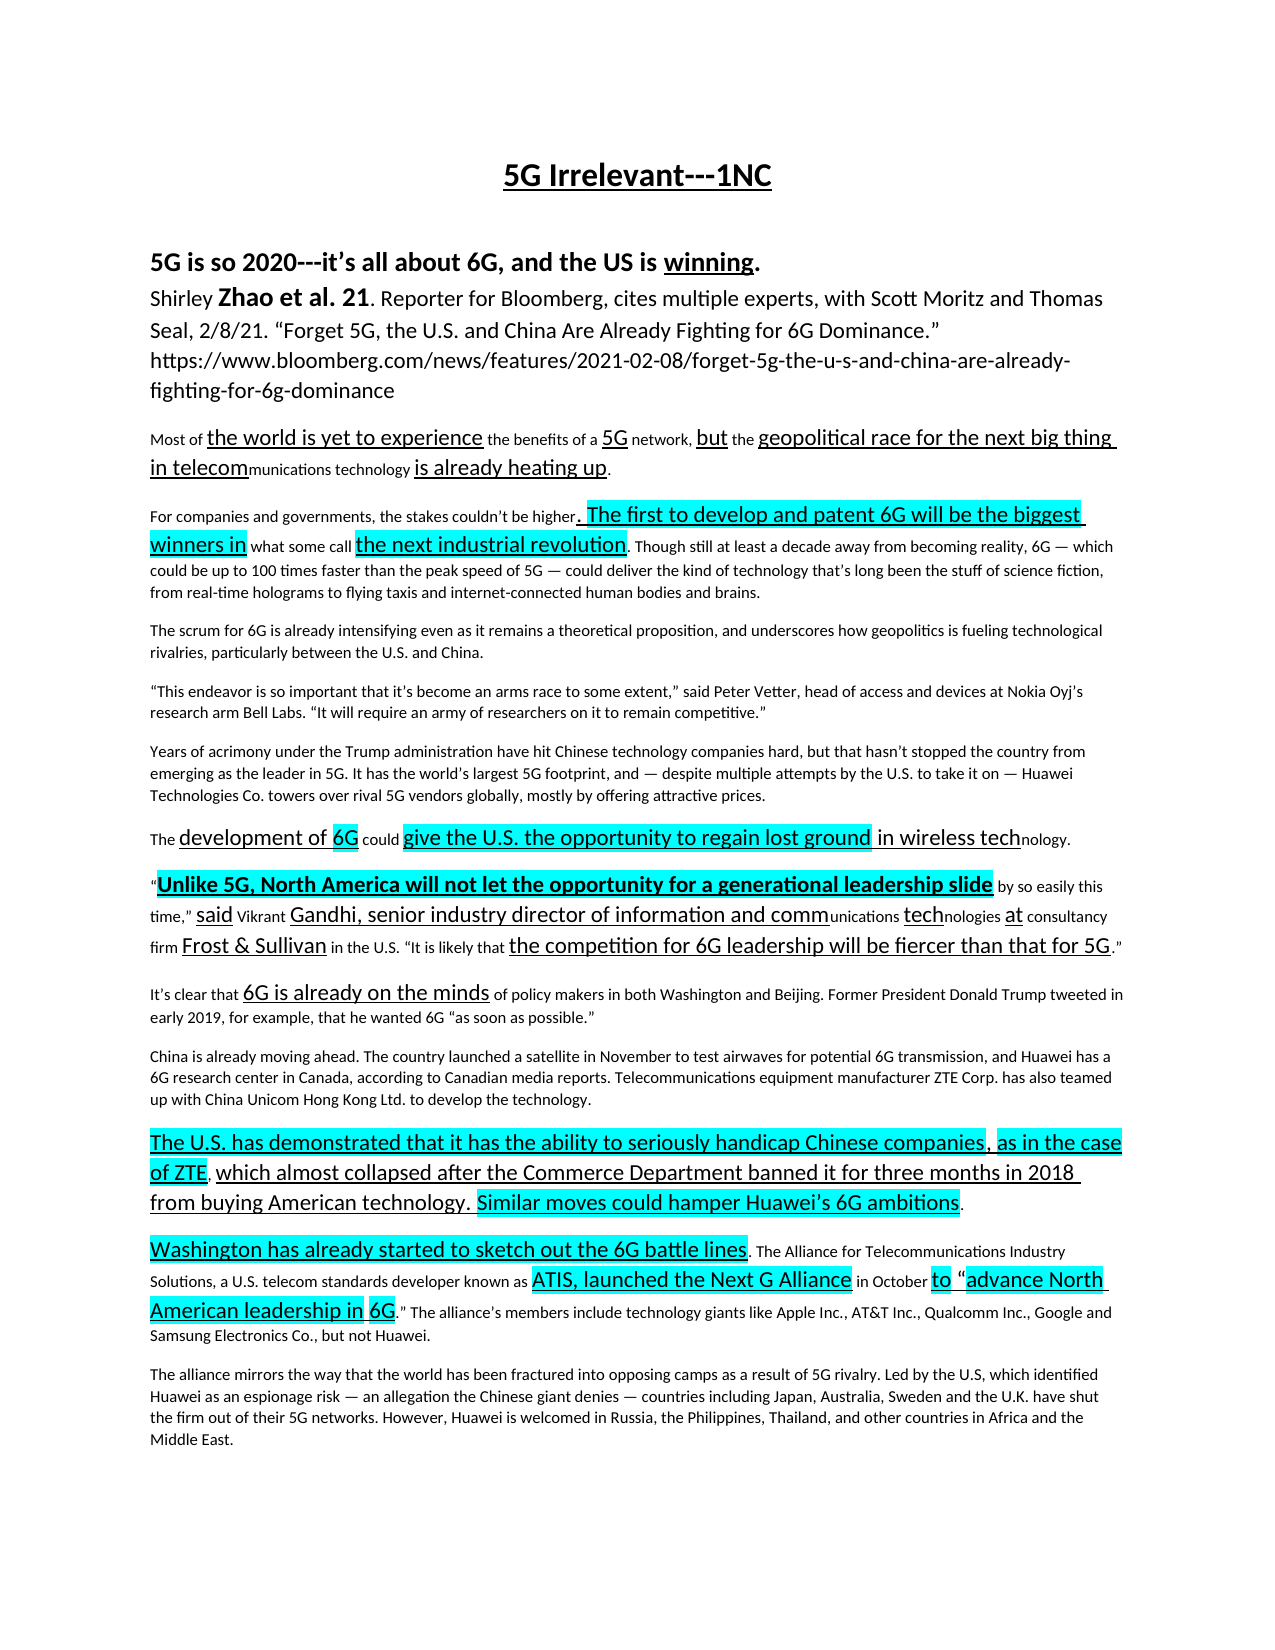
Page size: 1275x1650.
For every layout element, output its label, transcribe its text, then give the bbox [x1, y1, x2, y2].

text China is already moving ahead. The country launched a satellite in November to test airwaves for potential 6G transmission, and Huawei has a 6G research center in Canada, according to Canadian media reports. Telecommunications equipment manufacturer ZTE Corp. has also teamed up with China Unicom Hong Kong Ltd. to develop the technology. [150, 1046, 1125, 1110]
text The U.S. has demonstrated that it has the ability to seriously handicap Chinese companies, as in the case of ZTE, which almost collapsed after the Commerce Department banned it for three months in 2018 from buying American technology. Similar moves could hamper Huawei’s 6G ambitions. [150, 1128, 1125, 1217]
subtitle 5G is so 2020---it’s all about 6G, and the US is winning. [150, 245, 1125, 278]
text Most of the world is yet to experience the benefits of a 5G network, but the geopolitical race for the next big thing in telecommunications technology is already heating up. [150, 423, 1125, 481]
subtitle 5G Irrelevant---1NC [150, 154, 1125, 195]
text Years of acrimony under the Trump administration have hit Chinese technology companies hard, but that hasn’t stopped the country from emerging as the leader in 5G. It has the world’s largest 5G footprint, and — despite multiple attempts by the U.S. to take it on — Huawei Technologies Co. towers over rival 5G vendors globally, mostly by offering attractive prices. [150, 741, 1125, 805]
text Washington has already started to sketch out the 6G battle lines. The Alliance for Telecommunications Industry Solutions, a U.S. telecom standards developer known as ATIS, launched the Next G Alliance in October to “advance North American leadership in 6G.” The alliance’s members include technology giants like Apple Inc., AT&T Inc., Qualcomm Inc., Google and Samsung Electronics Co., but not Huawei. [150, 1235, 1125, 1346]
text The development of 6G could give the U.S. the opportunity to regain lost ground in wireless technology. [150, 823, 1125, 852]
text “This endeavor is so important that it’s become an arms race to some extent,” said Peter Vetter, head of access and devices at Nokia Oyj’s research arm Bell Labs. “It will require an army of researchers on it to remain competitive.” [150, 681, 1125, 723]
text It’s clear that 6G is already on the minds of policy makers in both Washington and Beijing. Former President Donald Trump tweeted in early 2019, for example, that he wanted 6G “as soon as possible.” [150, 978, 1125, 1028]
text The alliance mirrors the way that the world has been fractured into opposing camps as a result of 5G rivalry. Led by the U.S, which identified Huawei as an espionage risk — an allegation the Chinese giant denies — countries including Japan, Australia, Sweden and the U.K. have shut the firm out of their 5G networks. However, Huawei is welcomed in Russia, the Philippines, Thailand, and other countries in Africa and the Middle East. [150, 1364, 1125, 1450]
text The scrum for 6G is already intensifying even as it remains a theoretical proposition, and underscores how geopolitics is fueling technological rivalries, particularly between the U.S. and China. [150, 620, 1125, 663]
text Shirley Zhao et al. 21. Reporter for Bloomberg, cites multiple experts, with Scott Moritz and Thomas Seal, 2/8/21. “Forget 5G, the U.S. and China Are Already Fighting for 6G Dominance.” https://www.bloomberg.com/news/features/2021-02-08/forget-5g-the-u-s-and-china-are-already-fighting-for-6g-dominance [150, 281, 1125, 404]
text “Unlike 5G, North America will not let the opportunity for a generational leadership slide by so easily this time,” said Vikrant Gandhi, senior industry director of information and communications technologies at consultancy firm Frost & Sullivan in the U.S. “It is likely that the competition for 6G leadership will be fiercer than that for 5G.” [150, 870, 1125, 959]
text For companies and governments, the stakes couldn’t be higher. The first to develop and patent 6G will be the biggest winners in what some call the next industrial revolution. Though still at least a decade away from becoming reality, 6G — which could be up to 100 times faster than the peak speed of 5G — could deliver the kind of technology that’s long been the stuff of science fiction, from real-time holograms to flying taxis and internet-connected human bodies and brains. [150, 500, 1125, 602]
